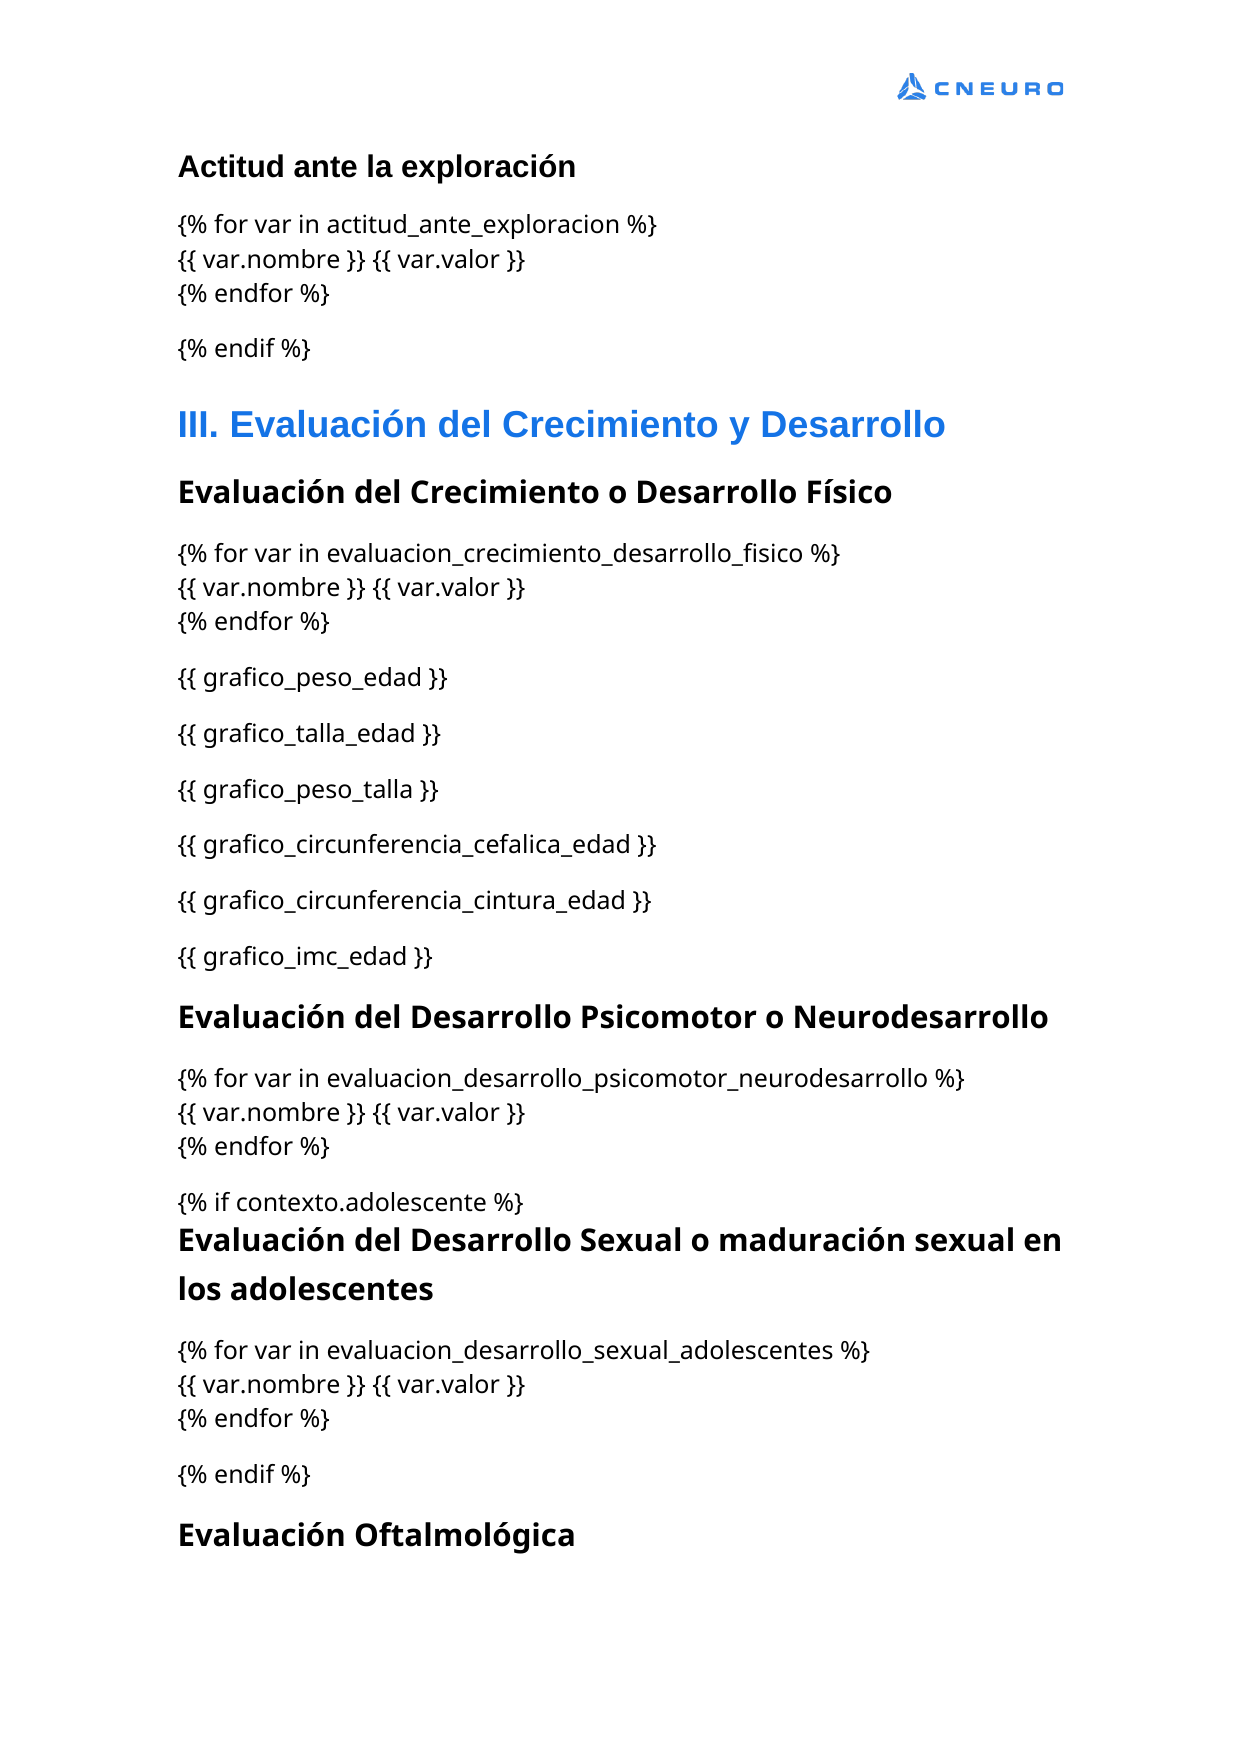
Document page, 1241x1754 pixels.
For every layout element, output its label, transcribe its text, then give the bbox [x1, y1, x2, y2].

text {{ var.nombre }} {{ var.valor }} [177, 1367, 1063, 1401]
text {{ var.nombre }} {{ var.valor }} [177, 1094, 1063, 1128]
text {% for var in evaluacion_crecimiento_desarrollo_fisico %} [177, 536, 1063, 570]
subtitle III. Evaluación del Crecimiento y Desarrollo [177, 403, 1063, 446]
text {% for var in evaluacion_desarrollo_sexual_adolescentes %} [177, 1333, 1063, 1367]
text {{ grafico_circunferencia_cintura_edad }} [177, 883, 1063, 917]
text {{ grafico_imc_edad }} [177, 939, 1063, 973]
text {% if contexto.adolescente %} [177, 1184, 1063, 1218]
text {% endfor %} [177, 1401, 1063, 1435]
text {% endif %} [177, 1457, 1063, 1491]
text {% endfor %} [177, 275, 1063, 309]
text {{ var.nombre }} {{ var.valor }} [177, 570, 1063, 604]
text {{ grafico_talla_edad }} [177, 716, 1063, 749]
picture [897, 73, 1064, 100]
text {{ grafico_circunferencia_cefalica_edad }} [177, 827, 1063, 861]
text {{ grafico_peso_talla }} [177, 771, 1063, 805]
subtitle Actitud ante la exploración [177, 148, 1063, 183]
text Evaluación Oftalmológica [177, 1513, 1063, 1555]
text {% endif %} [177, 331, 1063, 365]
text {% endfor %} [177, 604, 1063, 638]
text {{ var.nombre }} {{ var.valor }} [177, 241, 1063, 275]
text {% endfor %} [177, 1128, 1063, 1162]
text Evaluación del Desarrollo Sexual o maduración sexual en los adolescentes [177, 1218, 1063, 1310]
text Evaluación del Crecimiento o Desarrollo Físico [177, 470, 1063, 513]
text {% for var in evaluacion_desarrollo_psicomotor_neurodesarrollo %} [177, 1060, 1063, 1094]
text {% for var in actitud_ante_exploracion %} [177, 207, 1063, 241]
text Evaluación del Desarrollo Psicomotor o Neurodesarrollo [177, 995, 1063, 1037]
text {{ grafico_peso_edad }} [177, 660, 1063, 694]
